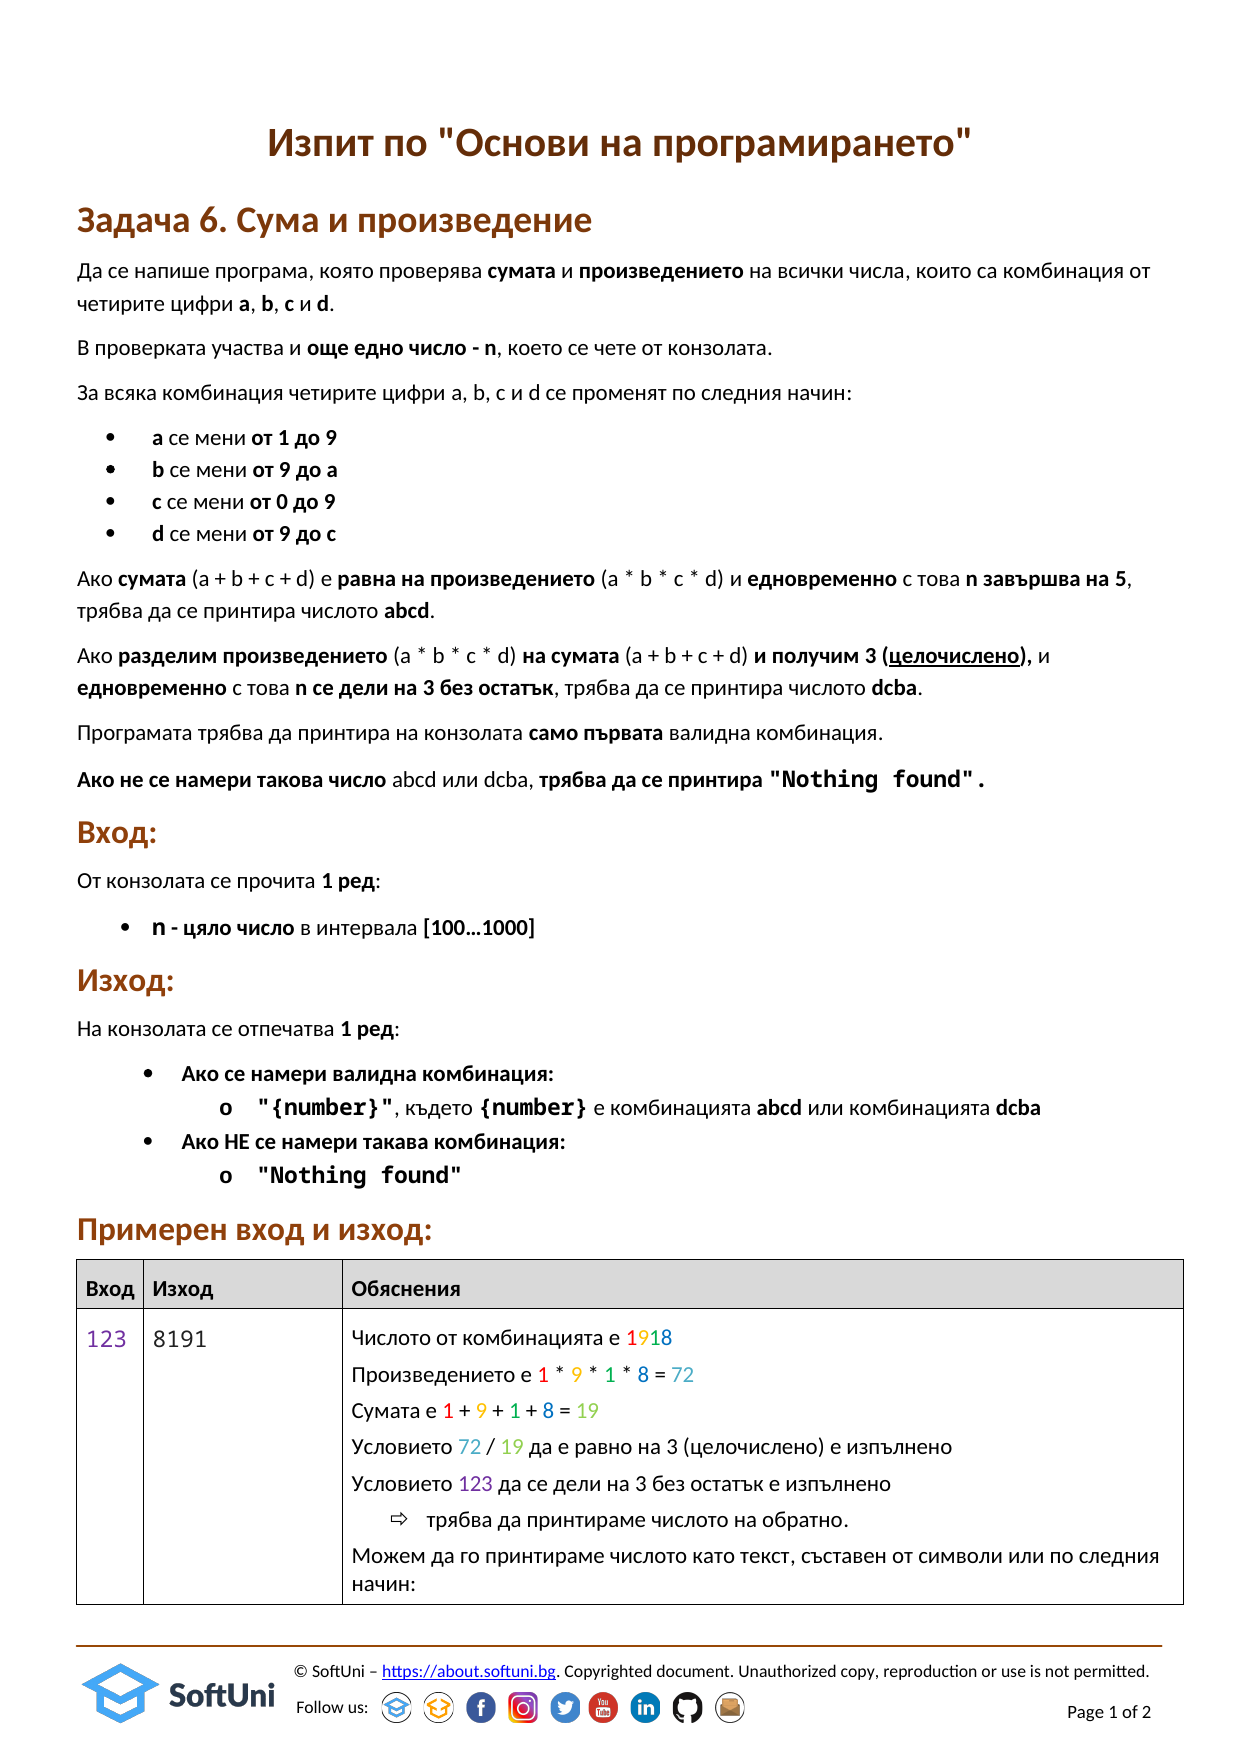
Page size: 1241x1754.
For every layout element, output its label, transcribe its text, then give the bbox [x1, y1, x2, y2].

text Вход: [77, 811, 1163, 852]
list Ако се намери валидна комбинация: [144, 1059, 1163, 1087]
list c се мени от 0 до 9 [106, 487, 1163, 515]
list b се мени от 9 до а [106, 455, 1163, 483]
text На конзолата се отпечатва 1 ред: [77, 1014, 1163, 1042]
picture [630, 1714, 639, 1723]
picture [630, 1692, 639, 1701]
text Примерен вход и изход: [77, 1208, 1163, 1249]
list Ако НЕ се намери такава комбинация: [144, 1127, 1163, 1155]
picture [75, 1658, 281, 1729]
table_cell 8191 [144, 1309, 342, 1603]
picture [672, 1692, 703, 1723]
text Ако разделим произведението (a * b * c * d) на сумата (a + b + c + d) и получим 3 (целочислено), и едновременно с това n се дели на 3 без остатък, трябва да се принтира числото dcba. [77, 641, 1163, 701]
text За всяка комбинация четирите цифри a, b, c и d се променят по следния начин: [77, 378, 1163, 406]
text Изпит по "Основи на програмирането" [77, 116, 1163, 167]
list "Nothing found" [219, 1159, 1163, 1191]
picture [644, 1705, 654, 1714]
text Ако сумата (a + b + c + d) е равна на произведението (a * b * c * d) и едновременно с това n завършва на 5, трябва да се принтира числото abcd. [77, 564, 1163, 624]
picture [652, 1716, 660, 1723]
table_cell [343, 1309, 1183, 1603]
picture [715, 1692, 745, 1723]
picture [652, 1692, 660, 1699]
list n - цяло число в интервала [100…1000] [121, 911, 1163, 942]
picture [423, 1692, 454, 1723]
picture [588, 1692, 618, 1723]
list "{number}", където {number} е комбинацията abcd или комбинацията dcba [219, 1091, 1163, 1122]
subtitle Задача 6. Сума и произведение [77, 196, 1163, 241]
text Ако не се намери такова число abcd или dcba, трябва да се принтира "Nothing found". [77, 762, 1163, 794]
table_header Изход [144, 1260, 342, 1308]
table_header Обяснения [343, 1260, 1183, 1308]
list a се мени от 1 до 9 [106, 423, 1163, 451]
text Изход: [77, 959, 1163, 1000]
text В проверката участва и още едно число - n, което се чете от конзолата. [77, 333, 1163, 361]
picture [508, 1692, 538, 1723]
text Програмата трябва да принтира на конзолата само първата валидна комбинация. [77, 718, 1163, 746]
table_cell 123 [77, 1309, 143, 1603]
list d се мени от 9 до c [106, 519, 1163, 547]
picture [550, 1692, 580, 1723]
picture [381, 1692, 412, 1723]
picture [466, 1692, 496, 1723]
text От конзолата се прочита 1 ред: [77, 866, 1163, 894]
text Да се напише програма, която проверява сумата и произведението на всички числа, които са комбинация от четирите цифри a, b, c и d. [77, 257, 1163, 317]
table_header Вход [77, 1260, 143, 1308]
